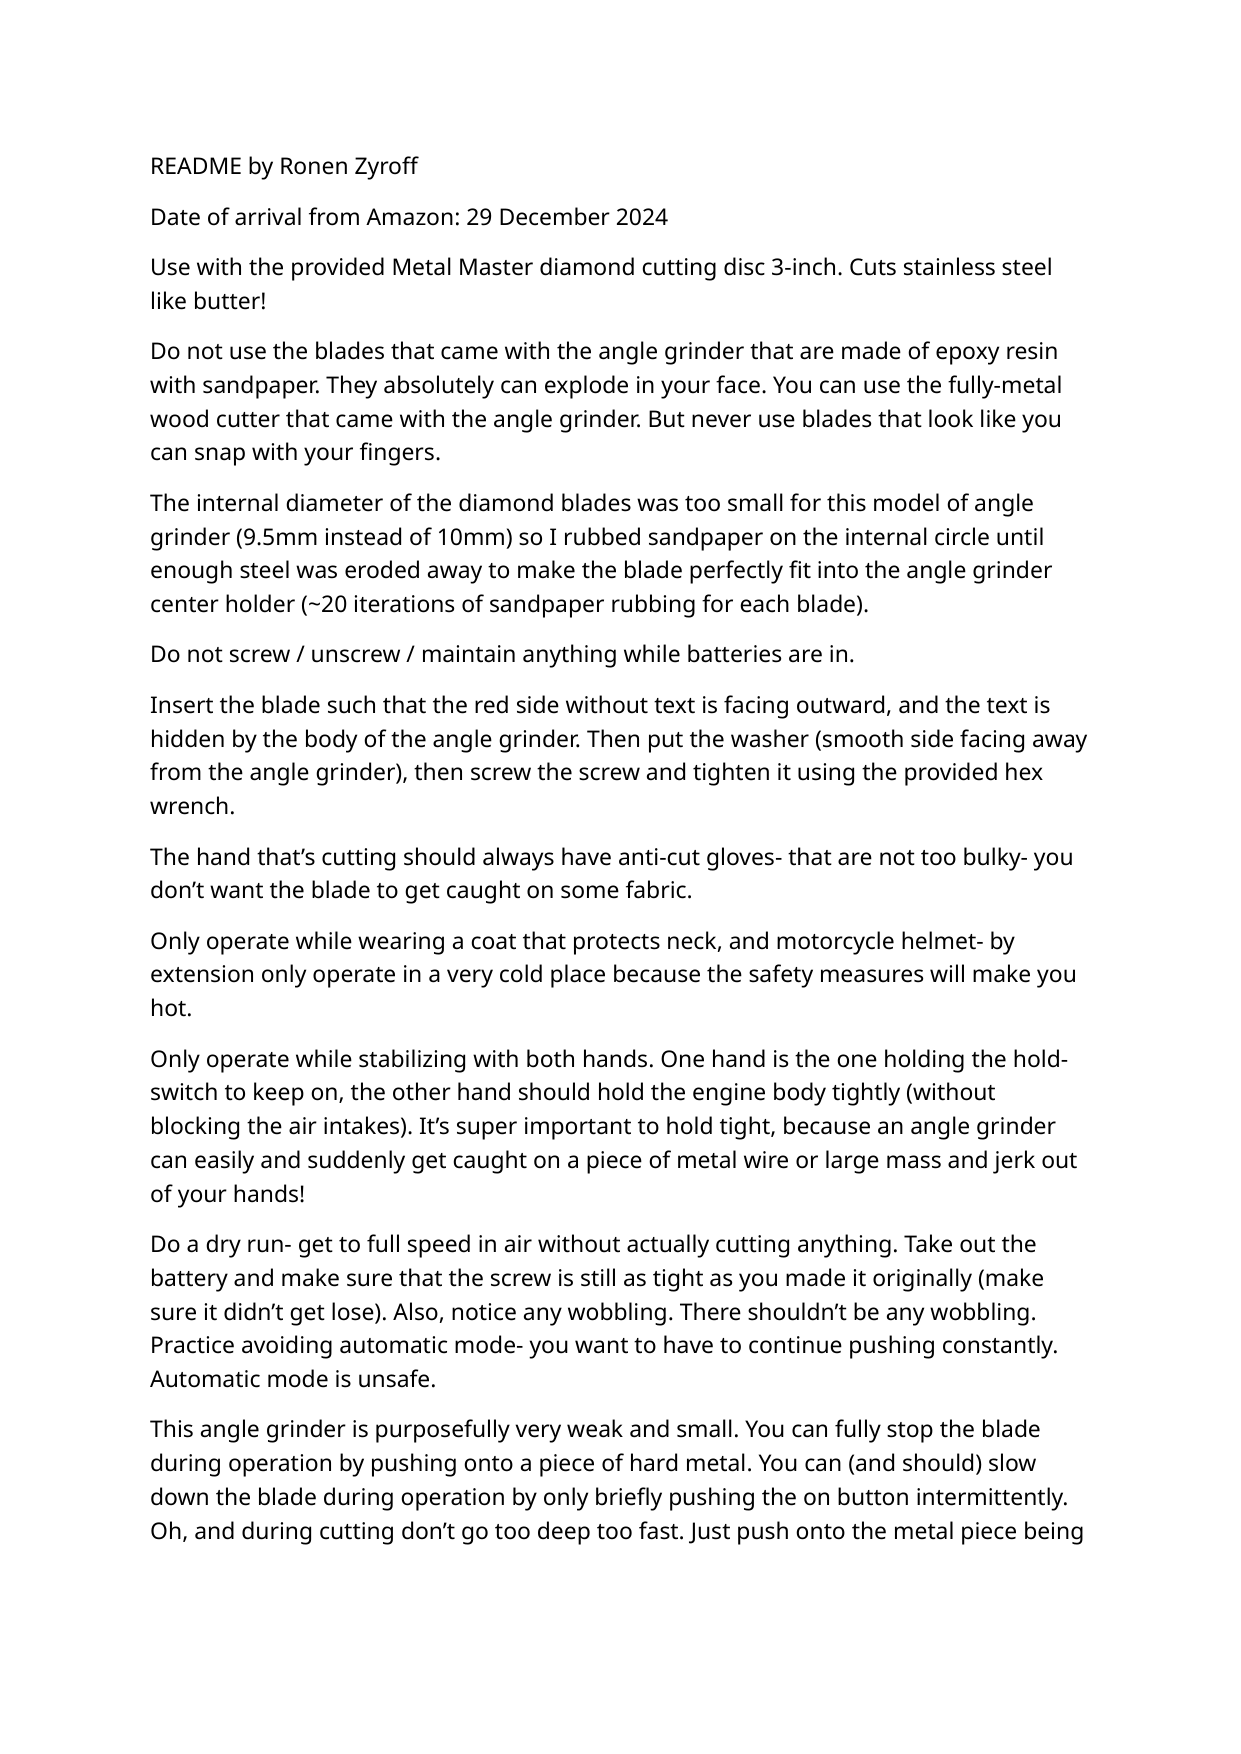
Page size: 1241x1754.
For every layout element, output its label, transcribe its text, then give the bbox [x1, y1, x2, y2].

text Insert the blade such that the red side without text is facing outward, and the text is hidden by the body of the angle grinder. Then put the washer (smooth side facing away from the angle grinder), then screw the screw and tighten it using the provided hex wrench. [150, 689, 1090, 821]
text Use with the provided Metal Master diamond cutting disc 3-inch. Cuts stainless steel like butter! [150, 251, 1090, 316]
text The internal diameter of the diamond blades was too small for this model of angle grinder (9.5mm instead of 10mm) so I rubbed sandpaper on the internal circle until enough steel was eroded away to make the blade perfectly fit into the angle grinder center holder (~20 iterations of sandpaper rubbing for each blade). [150, 487, 1090, 619]
text Do not use the blades that came with the angle grinder that are made of epoxy resin with sandpaper. They absolutely can explode in your face. You can use the fully-metal wood cutter that came with the angle grinder. But never use blades that look like you can snap with your fingers. [150, 335, 1090, 467]
text Do not screw / unscrew / maintain anything while batteries are in. [150, 638, 1090, 669]
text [150, 1413, 1090, 1546]
text Only operate while stabilizing with both hands. One hand is the one holding the hold-switch to keep on, the other hand should hold the engine body tightly (without blocking the air intakes). It’s super important to hold tight, because an angle grinder can easily and suddenly get caught on a piece of metal wire or large mass and jerk out of your hands! [150, 1042, 1090, 1209]
text Date of arrival from Amazon: 29 December 2024 [150, 200, 1090, 232]
text Do a dry run- get to full speed in air without actually cutting anything. Take out the battery and make sure that the screw is still as tight as you made it originally (make sure it didn’t get lose). Also, notice any wobbling. There shouldn’t be any wobbling. Practice avoiding automatic mode- you want to have to continue pushing constantly. Automatic mode is unsafe. [150, 1228, 1090, 1394]
text Only operate while wearing a coat that protects neck, and motorcycle helmet- by extension only operate in a very cold place because the safety measures will make you hot. [150, 924, 1090, 1023]
text README by Ronen Zyroff [150, 150, 1090, 181]
text The hand that’s cutting should always have anti-cut gloves- that are not too bulky- you don’t want the blade to get caught on some fabric. [150, 840, 1090, 905]
